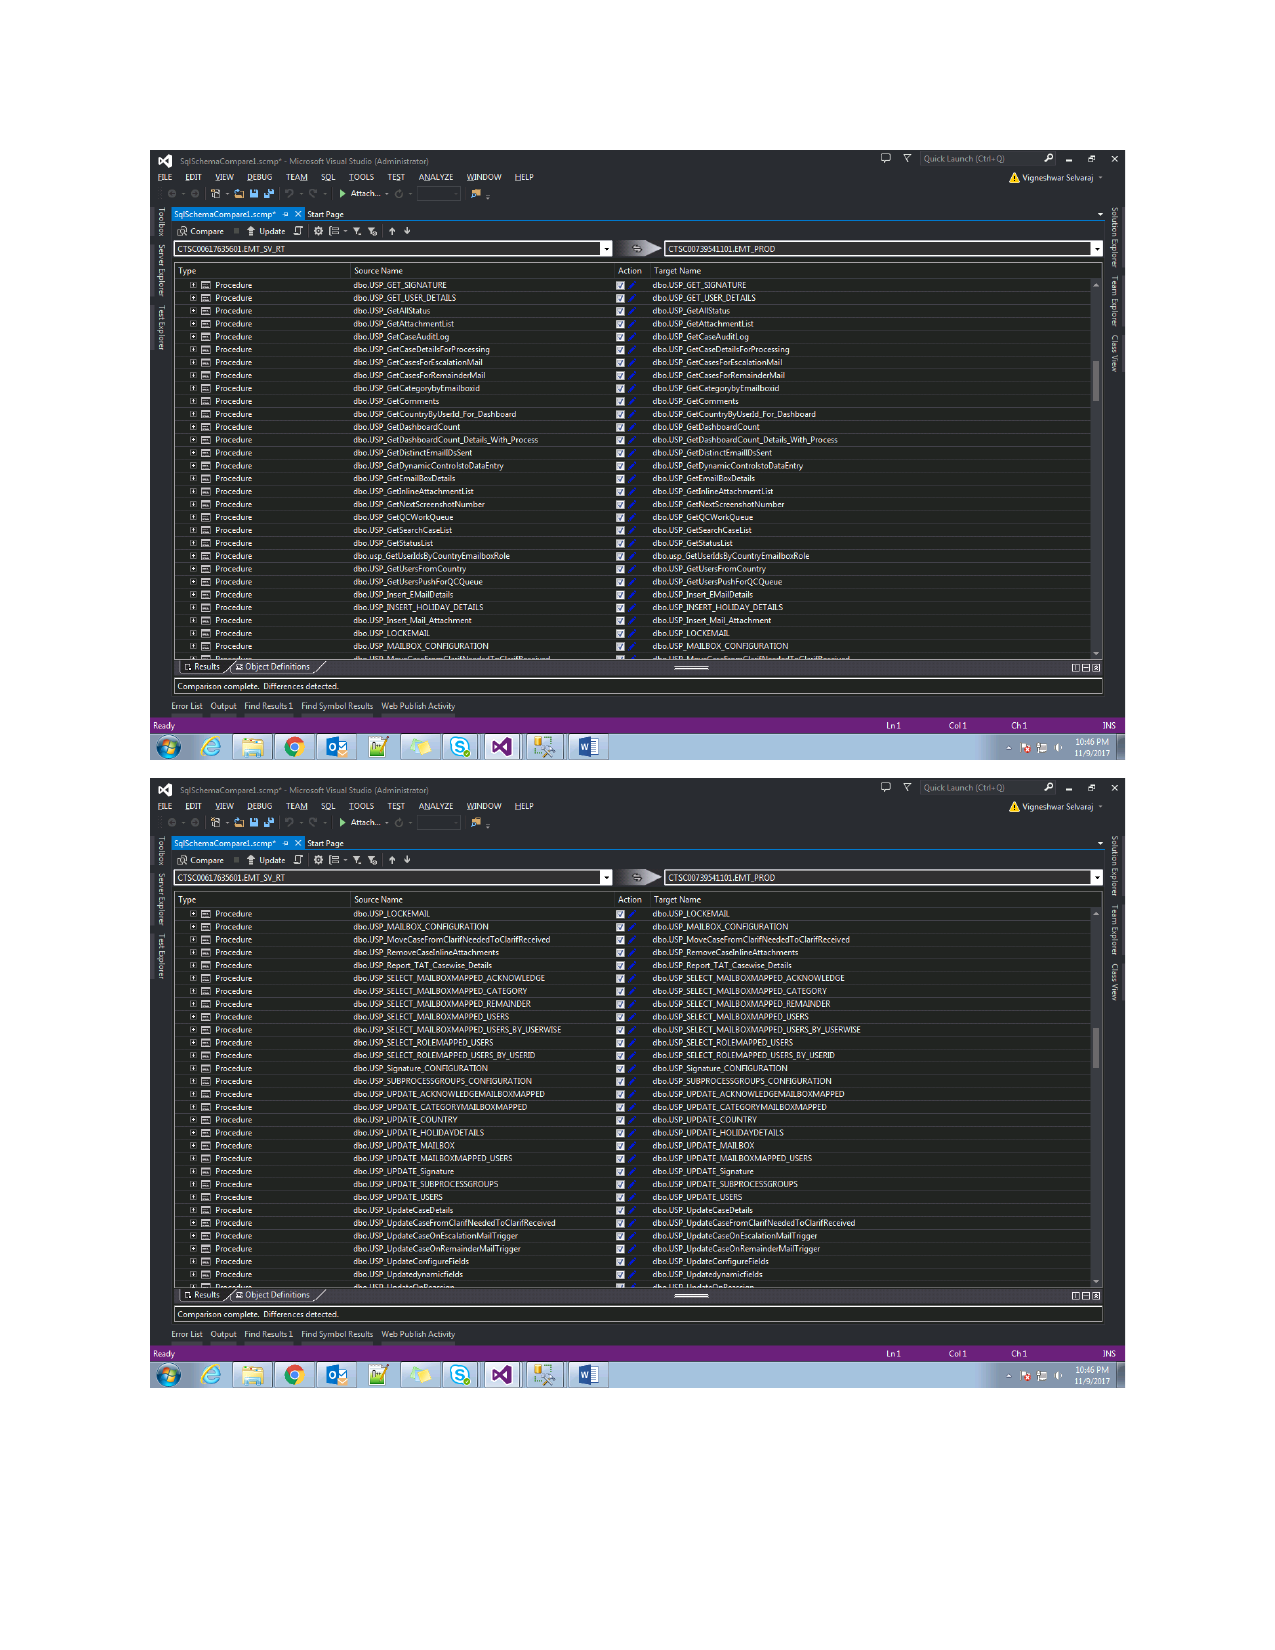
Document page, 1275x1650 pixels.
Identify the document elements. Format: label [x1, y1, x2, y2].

picture [150, 778, 1125, 1388]
picture [150, 150, 1125, 760]
